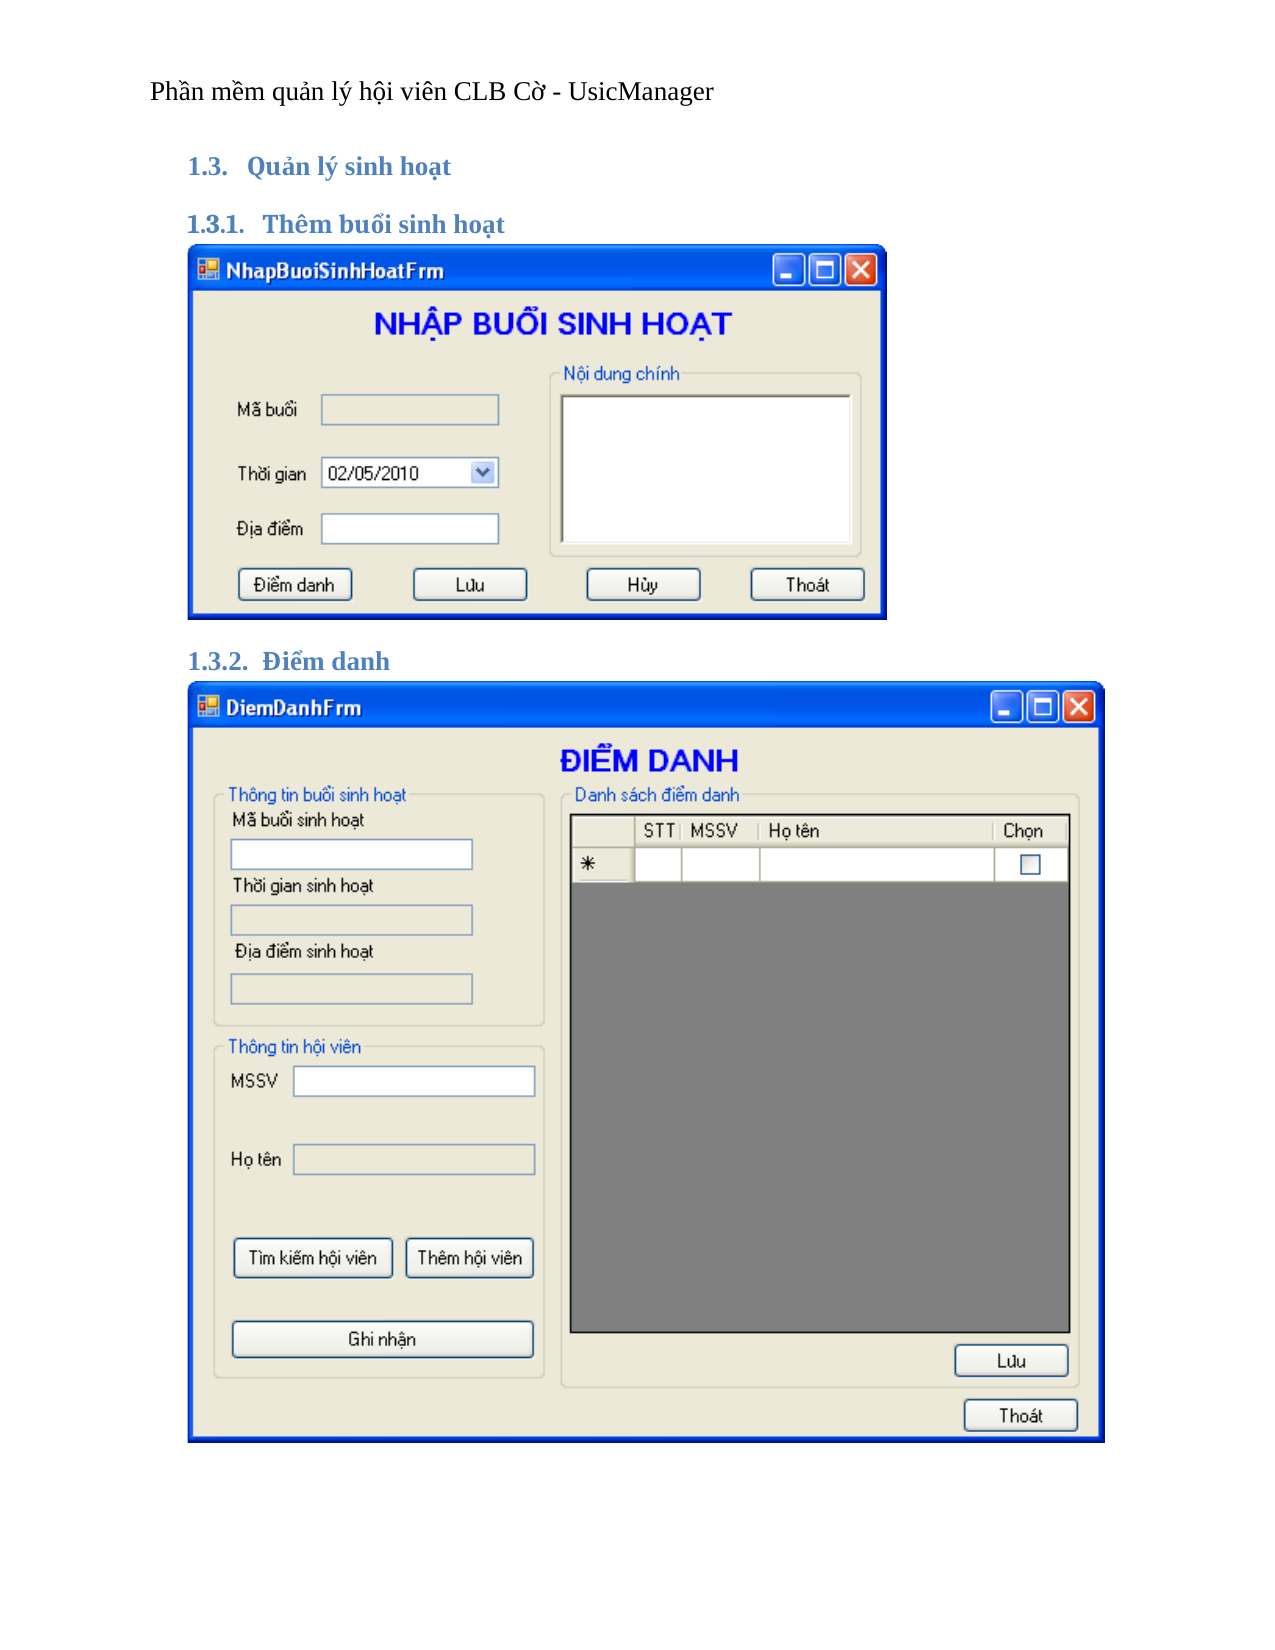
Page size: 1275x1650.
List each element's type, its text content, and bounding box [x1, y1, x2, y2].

subtitle Điểm danh [187, 645, 1125, 677]
subtitle Quản lý sinh hoạt [187, 150, 1125, 182]
picture [187, 244, 887, 620]
subtitle Thêm buổi sinh hoạt [187, 208, 1125, 240]
picture [187, 681, 1105, 1443]
